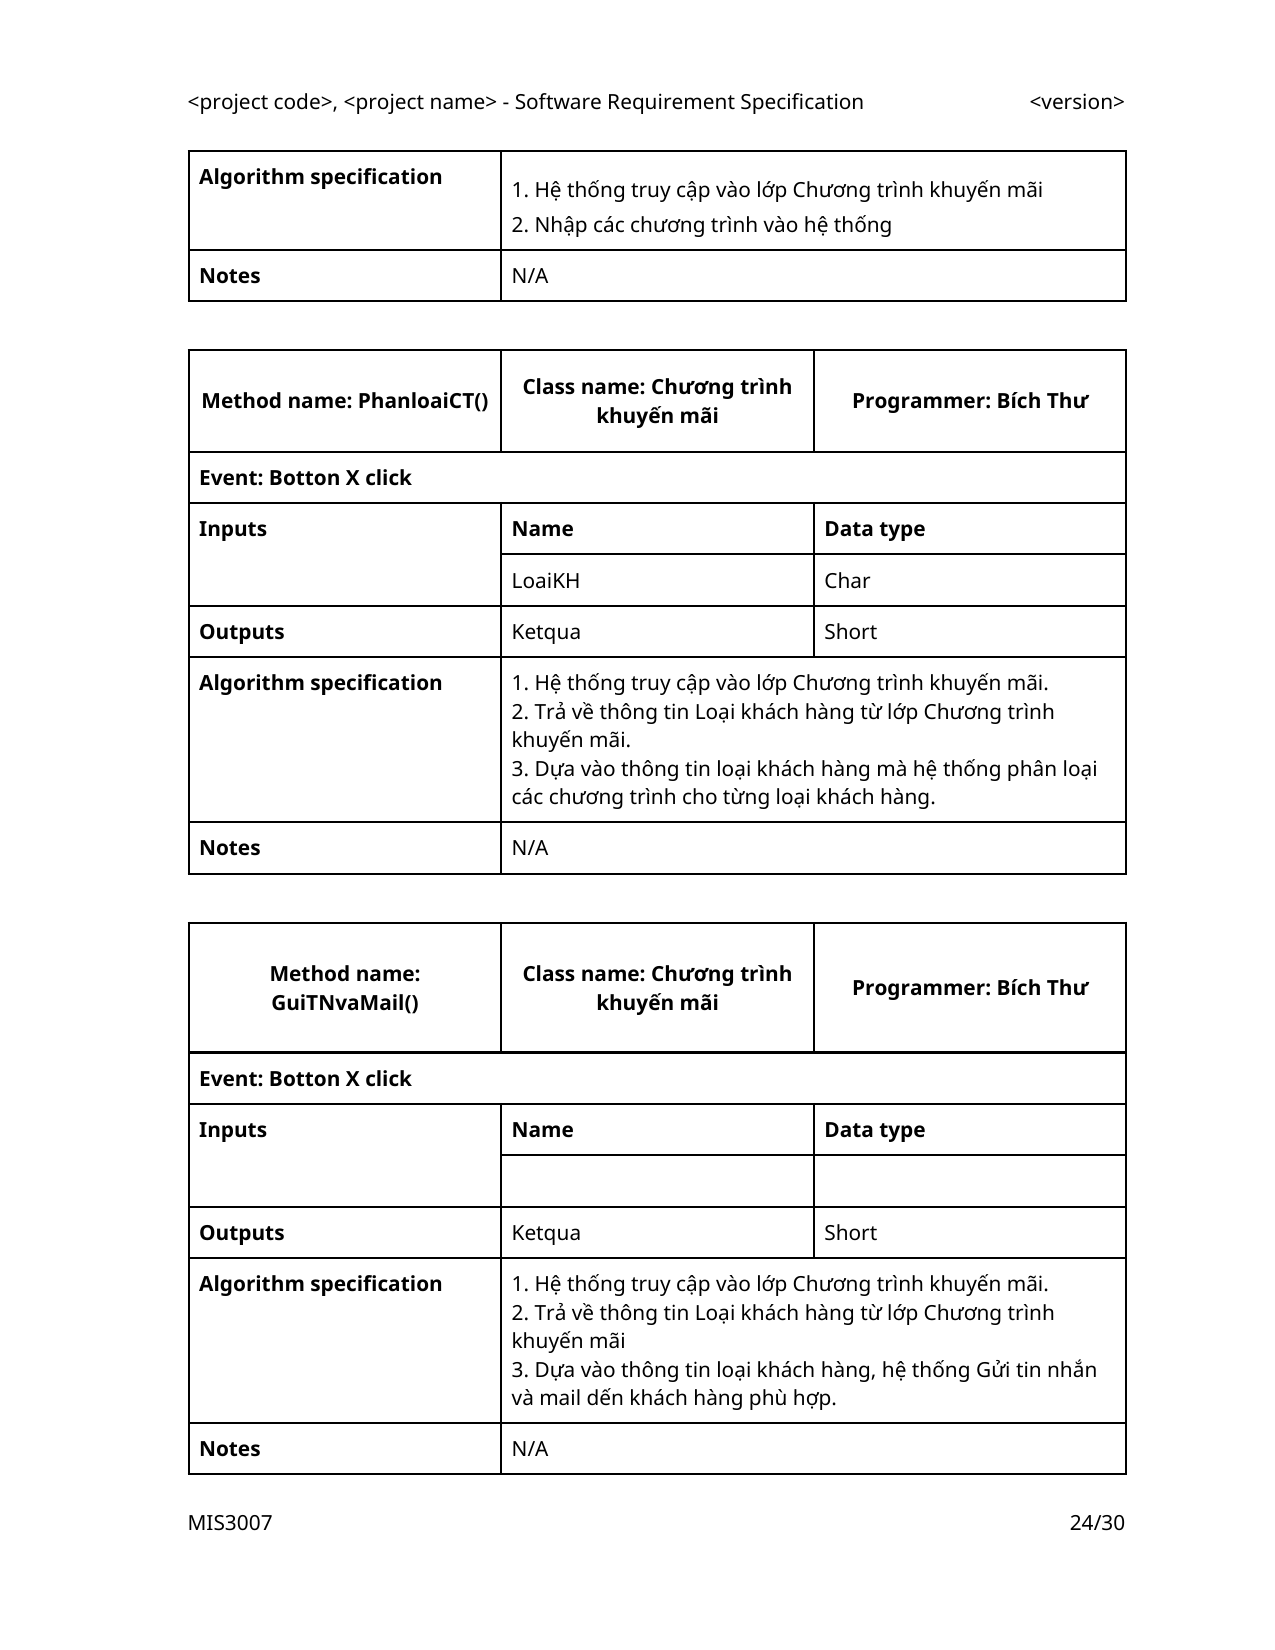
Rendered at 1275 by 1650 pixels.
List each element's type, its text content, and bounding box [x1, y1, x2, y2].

table_header Method name: GuiTNvaMail() [190, 924, 500, 1051]
table_cell LoaiKH [502, 555, 813, 604]
table_cell Inputs [190, 504, 500, 604]
table_cell Algorithm specification [190, 152, 500, 248]
table_cell 1. Hệ thống truy cập vào lớp Chương trình khuyến mãi. 2. Trả về thông tin Loại khách hàng từ lớp Chương trình khuyến mãi 3. Dựa vào thông tin loại khách hàng, hệ thống Gửi tin nhắn và mail dến khách hàng phù hợp. [502, 1259, 1125, 1422]
table_cell [815, 1156, 1125, 1206]
table_cell Algorithm specification [190, 1259, 500, 1422]
table_cell N/A [502, 1424, 1125, 1473]
table_header Programmer: Bích Thư [815, 351, 1125, 451]
table_cell Name [502, 1105, 813, 1154]
table_header Method name: PhanloaiCT() [190, 351, 500, 451]
table_cell 1. Hệ thống truy cập vào lớp Chương trình khuyến mãi 2. Nhập các chương trình vào hệ thống [502, 152, 1125, 248]
table_cell Data type [815, 504, 1125, 553]
table_cell Char [815, 555, 1125, 604]
table_cell Short [815, 607, 1125, 656]
table_cell 1. Hệ thống truy cập vào lớp Chương trình khuyến mãi. 2. Trả về thông tin Loại khách hàng từ lớp Chương trình khuyến mãi. 3. Dựa vào thông tin loại khách hàng mà hệ thống phân loại các chương trình cho từng loại khách hàng. [502, 658, 1125, 821]
table_cell N/A [502, 823, 1125, 872]
table_cell Data type [815, 1105, 1125, 1154]
table_cell Outputs [190, 607, 500, 656]
table_header Class name: Chương trình khuyến mãi [502, 924, 813, 1051]
table_cell Ketqua [502, 1208, 813, 1257]
table_cell Notes [190, 823, 500, 872]
table_cell Notes [190, 251, 500, 300]
table_cell Inputs [190, 1105, 500, 1206]
table_cell Short [815, 1208, 1125, 1257]
table_cell N/A [502, 251, 1125, 300]
table_cell Name [502, 504, 813, 553]
table_header Programmer: Bích Thư [815, 924, 1125, 1051]
table_cell Event: Botton X click [190, 453, 1125, 502]
table_cell Event: Botton X click [190, 1054, 1125, 1103]
table_cell [502, 1156, 813, 1206]
table_cell Outputs [190, 1208, 500, 1257]
table_cell Ketqua [502, 607, 813, 656]
table_header Class name: Chương trình khuyến mãi [502, 351, 813, 451]
table_cell Notes [190, 1424, 500, 1473]
table_cell Algorithm specification [190, 658, 500, 821]
